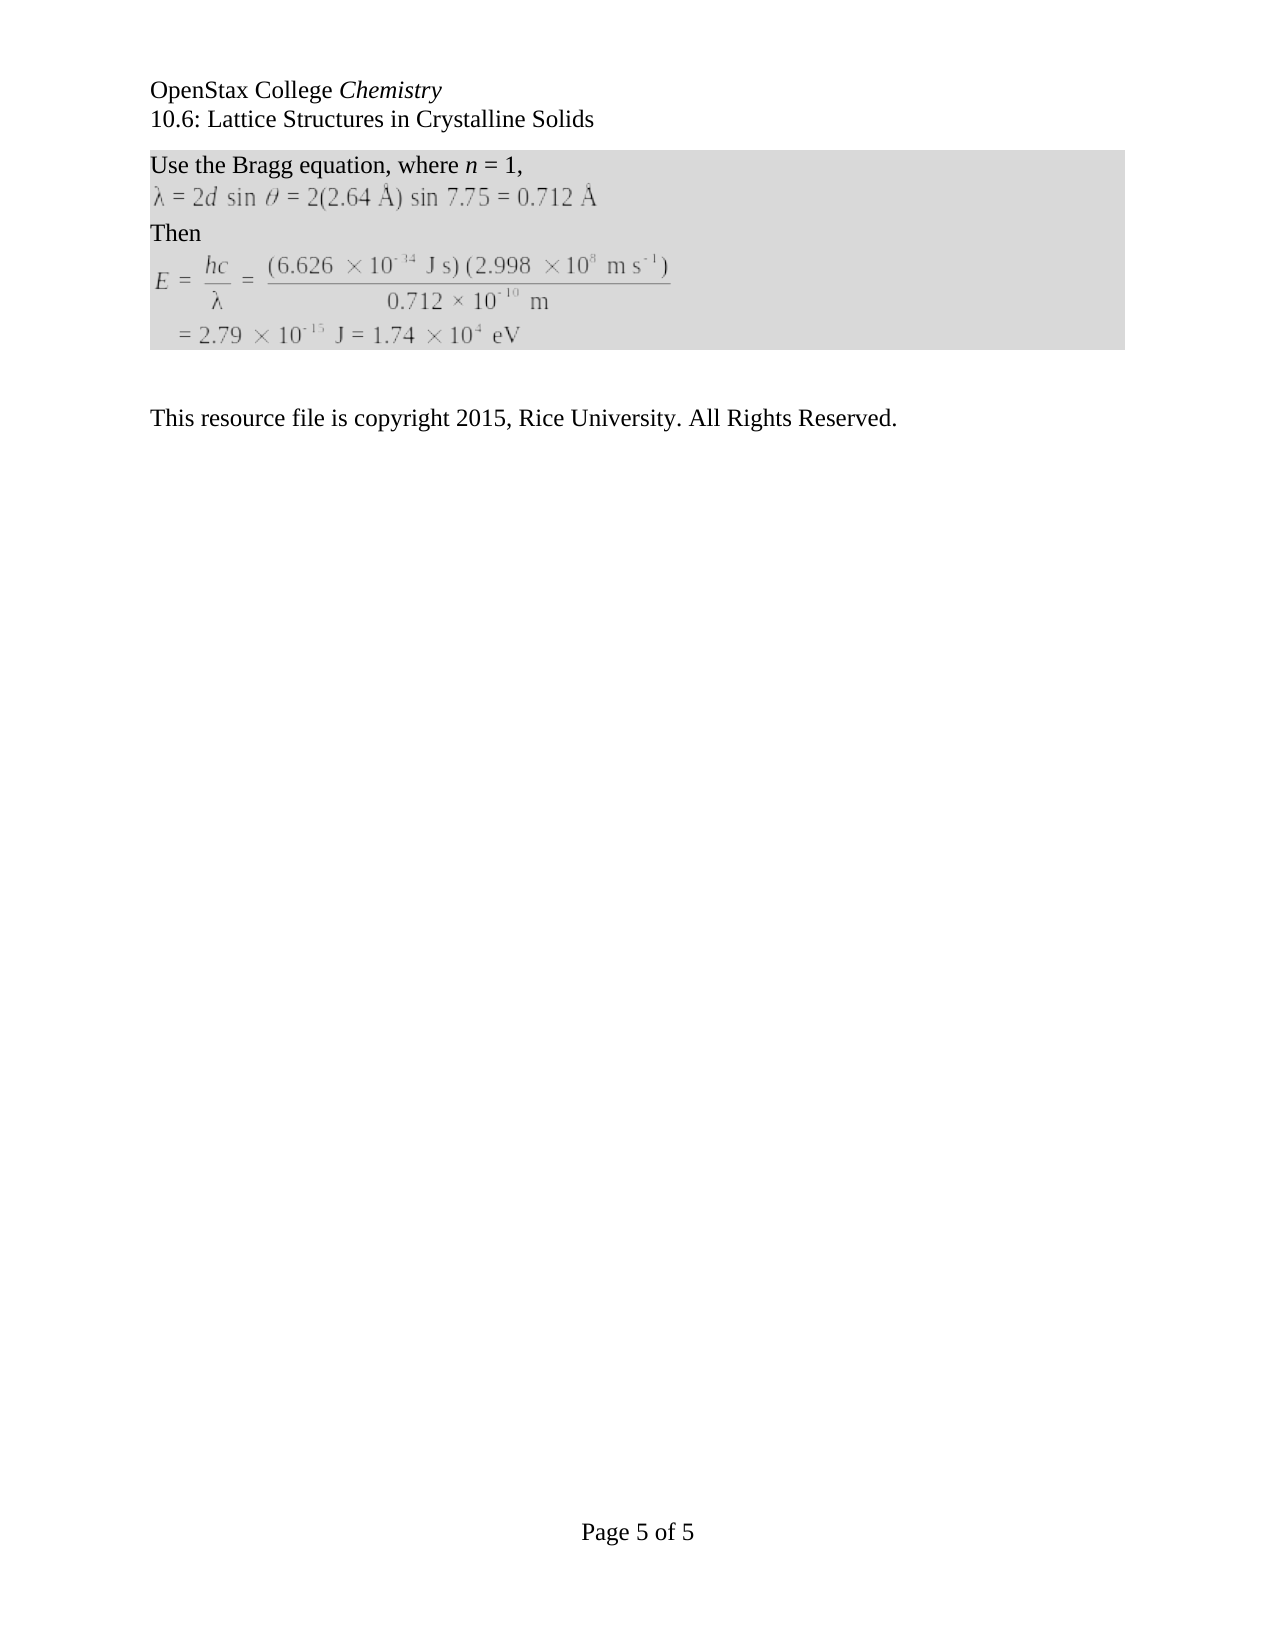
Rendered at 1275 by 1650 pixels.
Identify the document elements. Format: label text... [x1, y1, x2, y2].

text Then [150, 218, 1125, 247]
text Use the Bragg equation, where n = 1, [150, 150, 1125, 179]
text This resource file is copyright 2015, Rice University. All Rights Reserved. [150, 403, 1125, 432]
